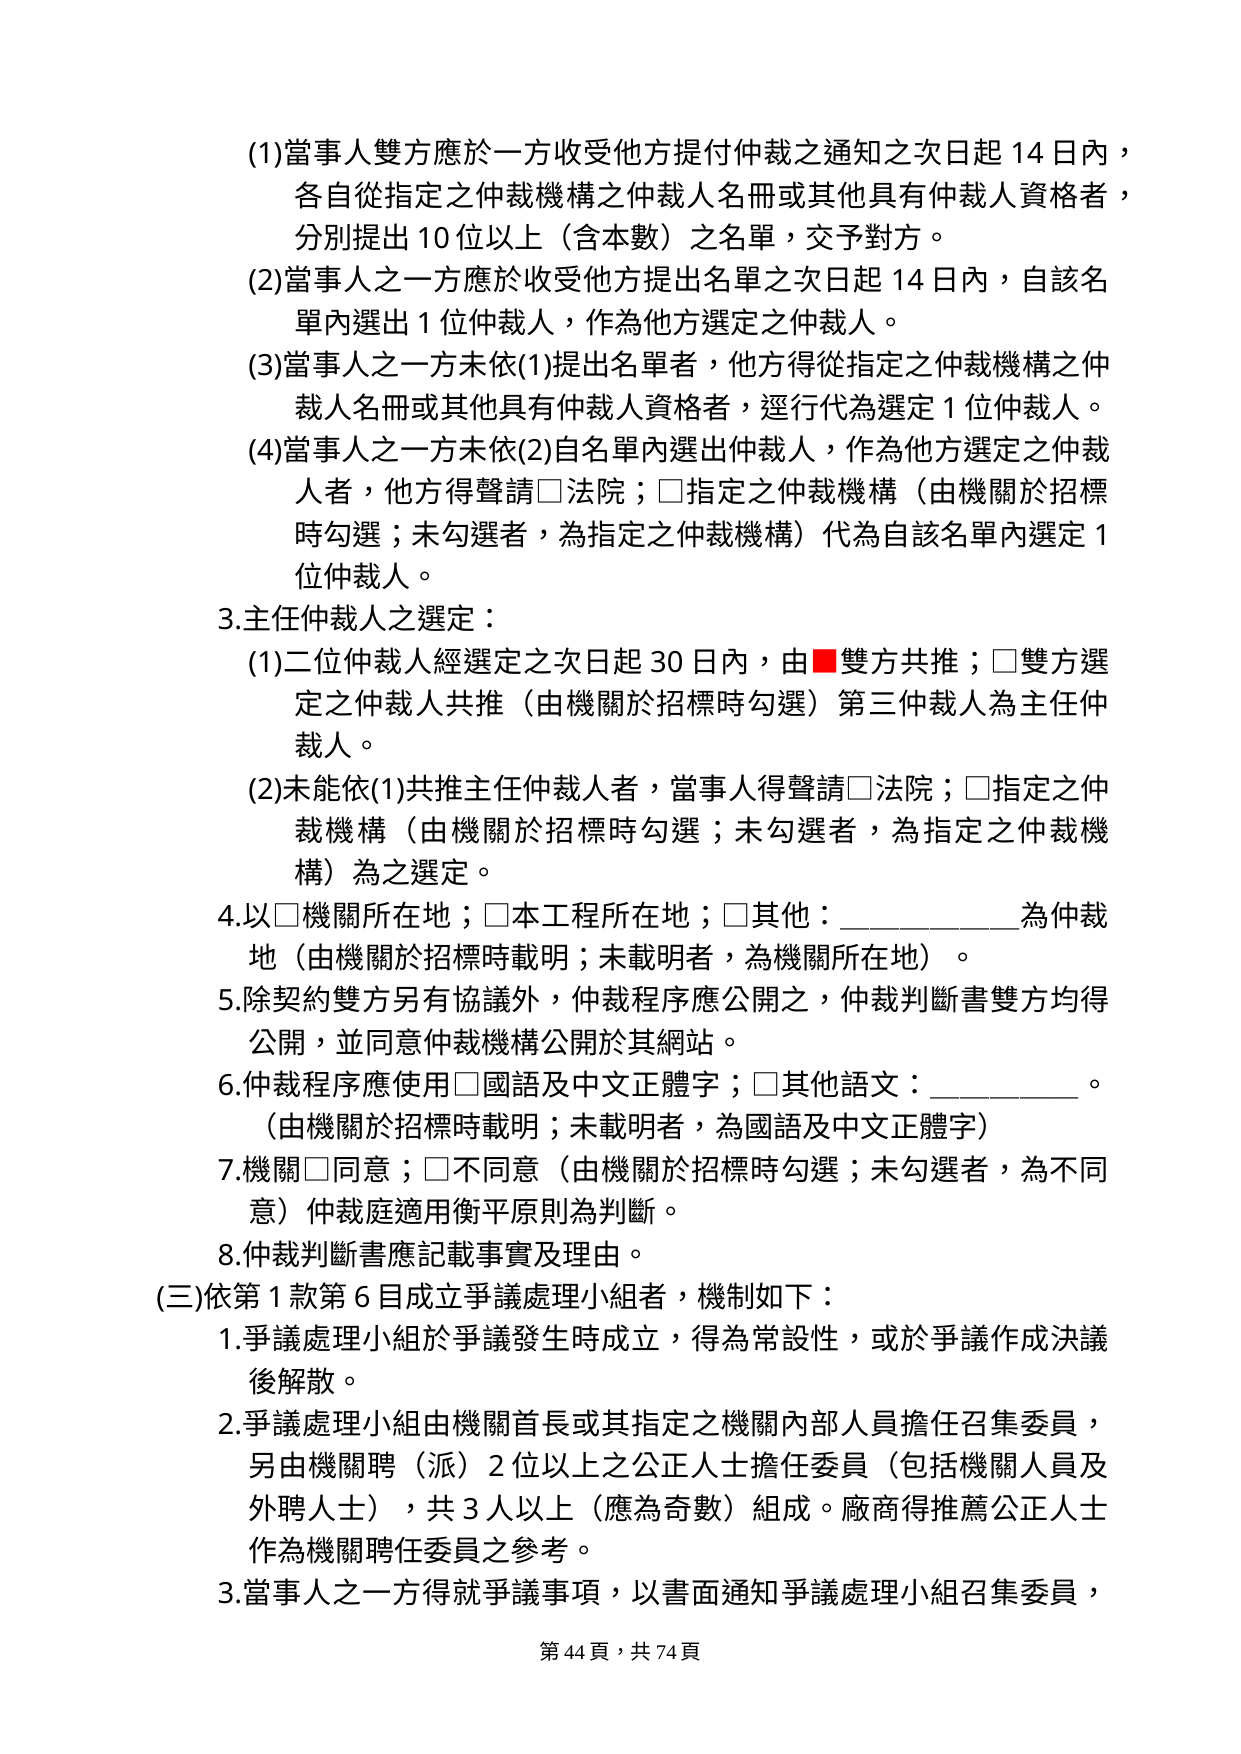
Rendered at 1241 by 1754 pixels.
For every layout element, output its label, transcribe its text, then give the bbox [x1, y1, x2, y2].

text 2.爭議處理小組由機關首長或其指定之機關內部人員擔任召集委員，另由機關聘（派）2位以上之公正人士擔任委員（包括機關人員及外聘人士），共3人以上（應為奇數）組成。廠商得推薦公正人士作為機關聘任委員之參考。 [217, 1401, 1110, 1570]
text (3)當事人之一方未依(1)提出名單者，他方得從指定之仲裁機構之仲裁人名冊或其他具有仲裁人資格者，逕行代為選定1位仲裁人。 [248, 342, 1110, 427]
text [217, 1570, 1110, 1612]
text (2)未能依(1)共推主任仲裁人者，當事人得聲請□法院；□指定之仲裁機構（由機關於招標時勾選；未勾選者，為指定之仲裁機構）為之選定。 [248, 765, 1110, 892]
text (1)二位仲裁人經選定之次日起30日內，由■雙方共推；□雙方選定之仲裁人共推（由機關於招標時勾選）第三仲裁人為主任仲裁人。 [248, 638, 1110, 765]
text (4)當事人之一方未依(2)自名單內選出仲裁人，作為他方選定之仲裁人者，他方得聲請□法院；□指定之仲裁機構（由機關於招標時勾選；未勾選者，為指定之仲裁機構）代為自該名單內選定1位仲裁人。 [248, 427, 1110, 596]
text (2)當事人之一方應於收受他方提出名單之次日起14日內，自該名單內選出1位仲裁人，作為他方選定之仲裁人。 [248, 257, 1110, 342]
text 8.仲裁判斷書應記載事實及理由。 [217, 1231, 1110, 1273]
text 5.除契約雙方另有協議外，仲裁程序應公開之，仲裁判斷書雙方均得公開，並同意仲裁機構公開於其網站。 [217, 977, 1110, 1062]
text (三)依第1款第6目成立爭議處理小組者，機制如下： [156, 1273, 1110, 1316]
text 7.機關□同意；□不同意（由機關於招標時勾選；未勾選者，為不同意）仲裁庭適用衡平原則為判斷。 [217, 1146, 1110, 1231]
text 4.以□機關所在地；□本工程所在地；□其他：＿＿＿＿＿＿為仲裁地（由機關於招標時載明；未載明者，為機關所在地）。 [217, 892, 1110, 977]
text 3.主任仲裁人之選定： [217, 596, 1110, 638]
text 6.仲裁程序應使用□國語及中文正體字；□其他語文：＿＿＿＿＿。（由機關於招標時載明；未載明者，為國語及中文正體字） [217, 1062, 1110, 1146]
text 1.爭議處理小組於爭議發生時成立，得為常設性，或於爭議作成決議後解散。 [217, 1316, 1110, 1401]
text (1)當事人雙方應於一方收受他方提付仲裁之通知之次日起14日內，各自從指定之仲裁機構之仲裁人名冊或其他具有仲裁人資格者，分別提出10位以上（含本數）之名單，交予對方。 [248, 130, 1110, 257]
